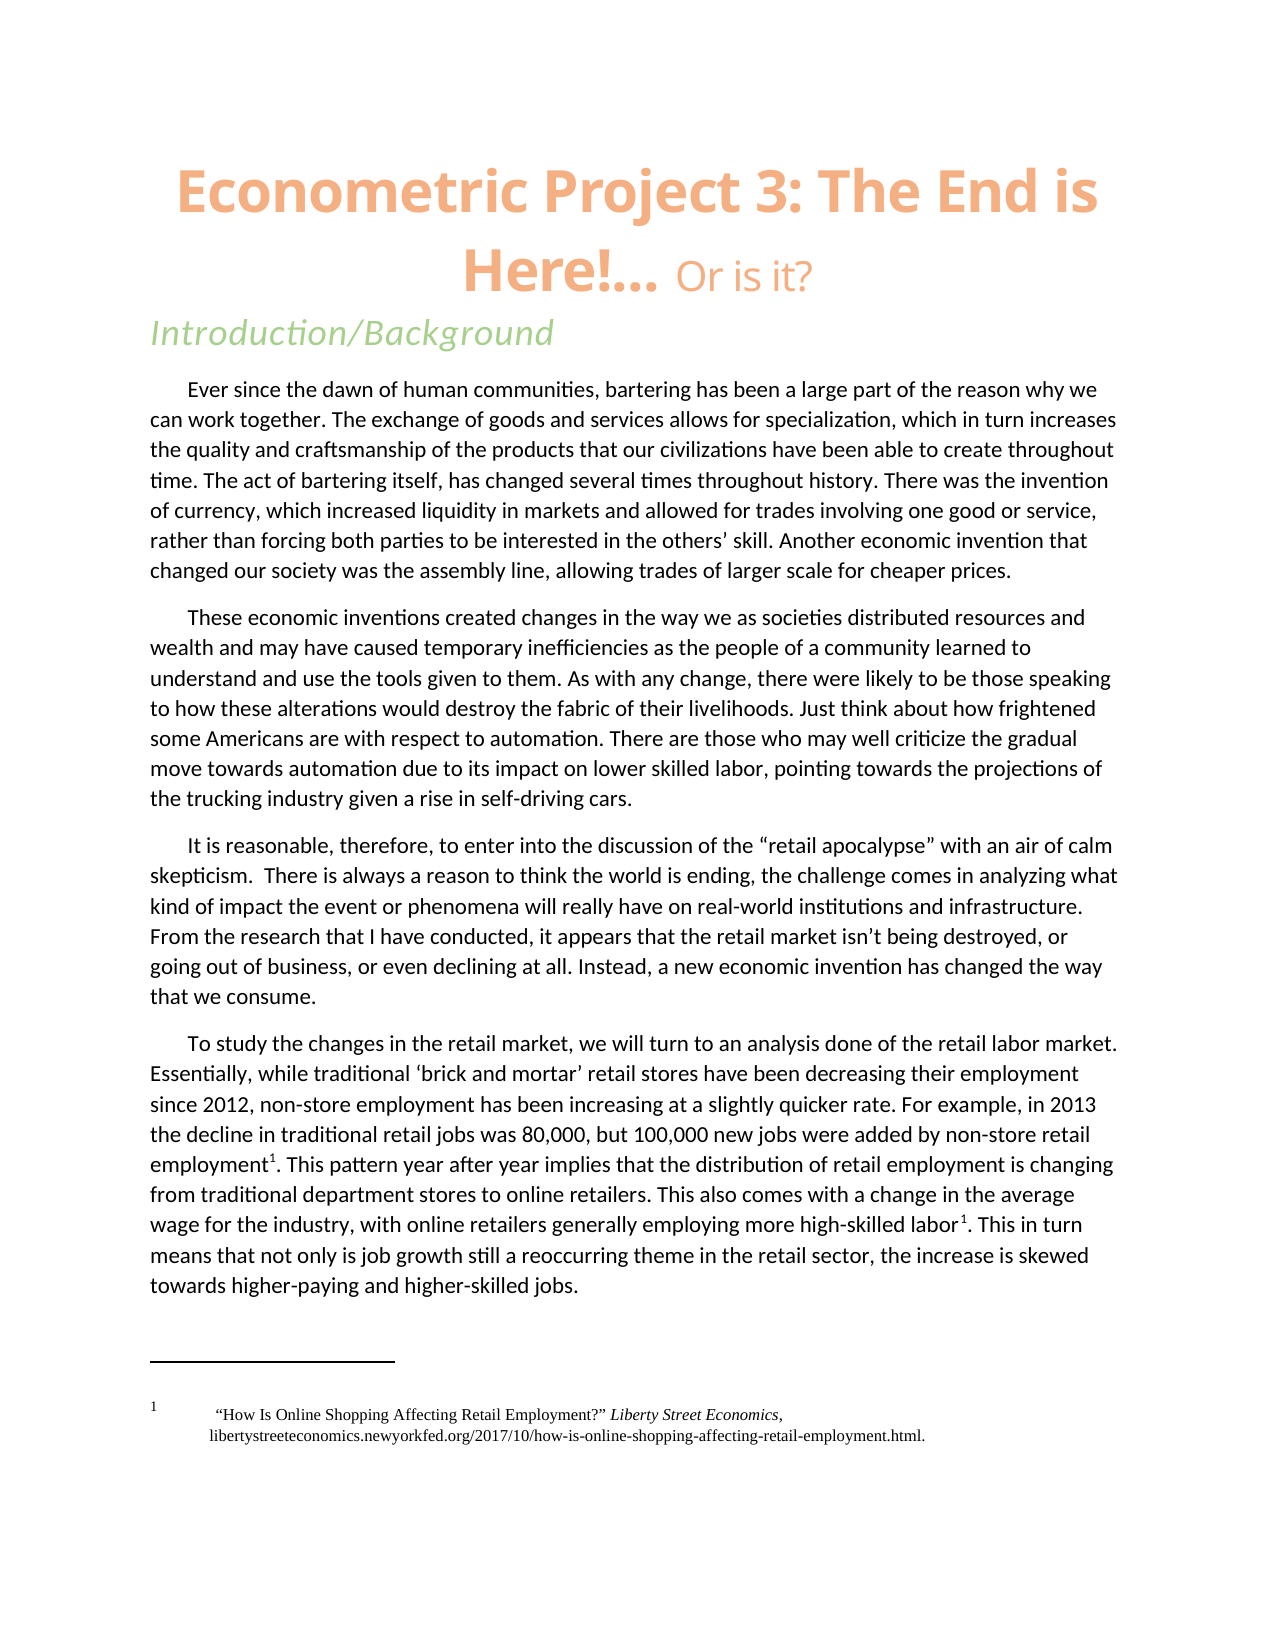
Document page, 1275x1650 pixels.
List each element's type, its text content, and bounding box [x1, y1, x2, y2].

subtitle Introduction/Background [150, 309, 1125, 355]
text These economic inventions created changes in the way we as societies distributed resources and wealth and may have caused temporary inefficiencies as the people of a community learned to understand and use the tools given to them. As with any change, there were likely to be those speaking to how these alterations would destroy the fabric of their livelihoods. Just think about how frightened some Americans are with respect to automation. There are those who may well criticize the gradual move towards automation due to its impact on lower skilled labor, pointing towards the projections of the trucking industry given a rise in self-driving cars. [150, 603, 1125, 812]
title Econometric Project 3: The End is Here!... Or is it? [150, 150, 1125, 309]
text It is reasonable, therefore, to enter into the discussion of the “retail apocalypse” with an air of calm skepticism. There is always a reason to think the world is ending, the challenge comes in analyzing what kind of impact the event or phenomena will really have on real-world institutions and infrastructure. From the research that I have conducted, it appears that the retail market isn’t being destroyed, or going out of business, or even declining at all. Instead, a new economic invention has changed the way that we consume. [150, 831, 1125, 1010]
text To study the changes in the retail market, we will turn to an analysis done of the retail labor market. Essentially, while traditional ‘brick and mortar’ retail stores have been decreasing their employment since 2012, non-store employment has been increasing at a slightly quicker rate. For example, in 2013 the decline in traditional retail jobs was 80,000, but 100,000 new jobs were added by non-store retail employment. This pattern year after year implies that the distribution of retail employment is changing from traditional department stores to online retailers. This also comes with a change in the average wage for the industry, with online retailers generally employing more high-skilled labor1. This in turn means that not only is job growth still a reoccurring theme in the retail sector, the increase is skewed towards higher-paying and higher-skilled jobs. [150, 1029, 1125, 1299]
text Ever since the dawn of human communities, bartering has been a large part of the reason why we can work together. The exchange of goods and services allows for specialization, which in turn increases the quality and craftsmanship of the products that our civilizations have been able to create throughout time. The act of bartering itself, has changed several times throughout history. There was the invention of currency, which increased liquidity in markets and allowed for trades involving one good or service, rather than forcing both parties to be interested in the others’ skill. Another economic invention that changed our society was the assembly line, allowing trades of larger scale for cheaper prices. [150, 375, 1125, 584]
